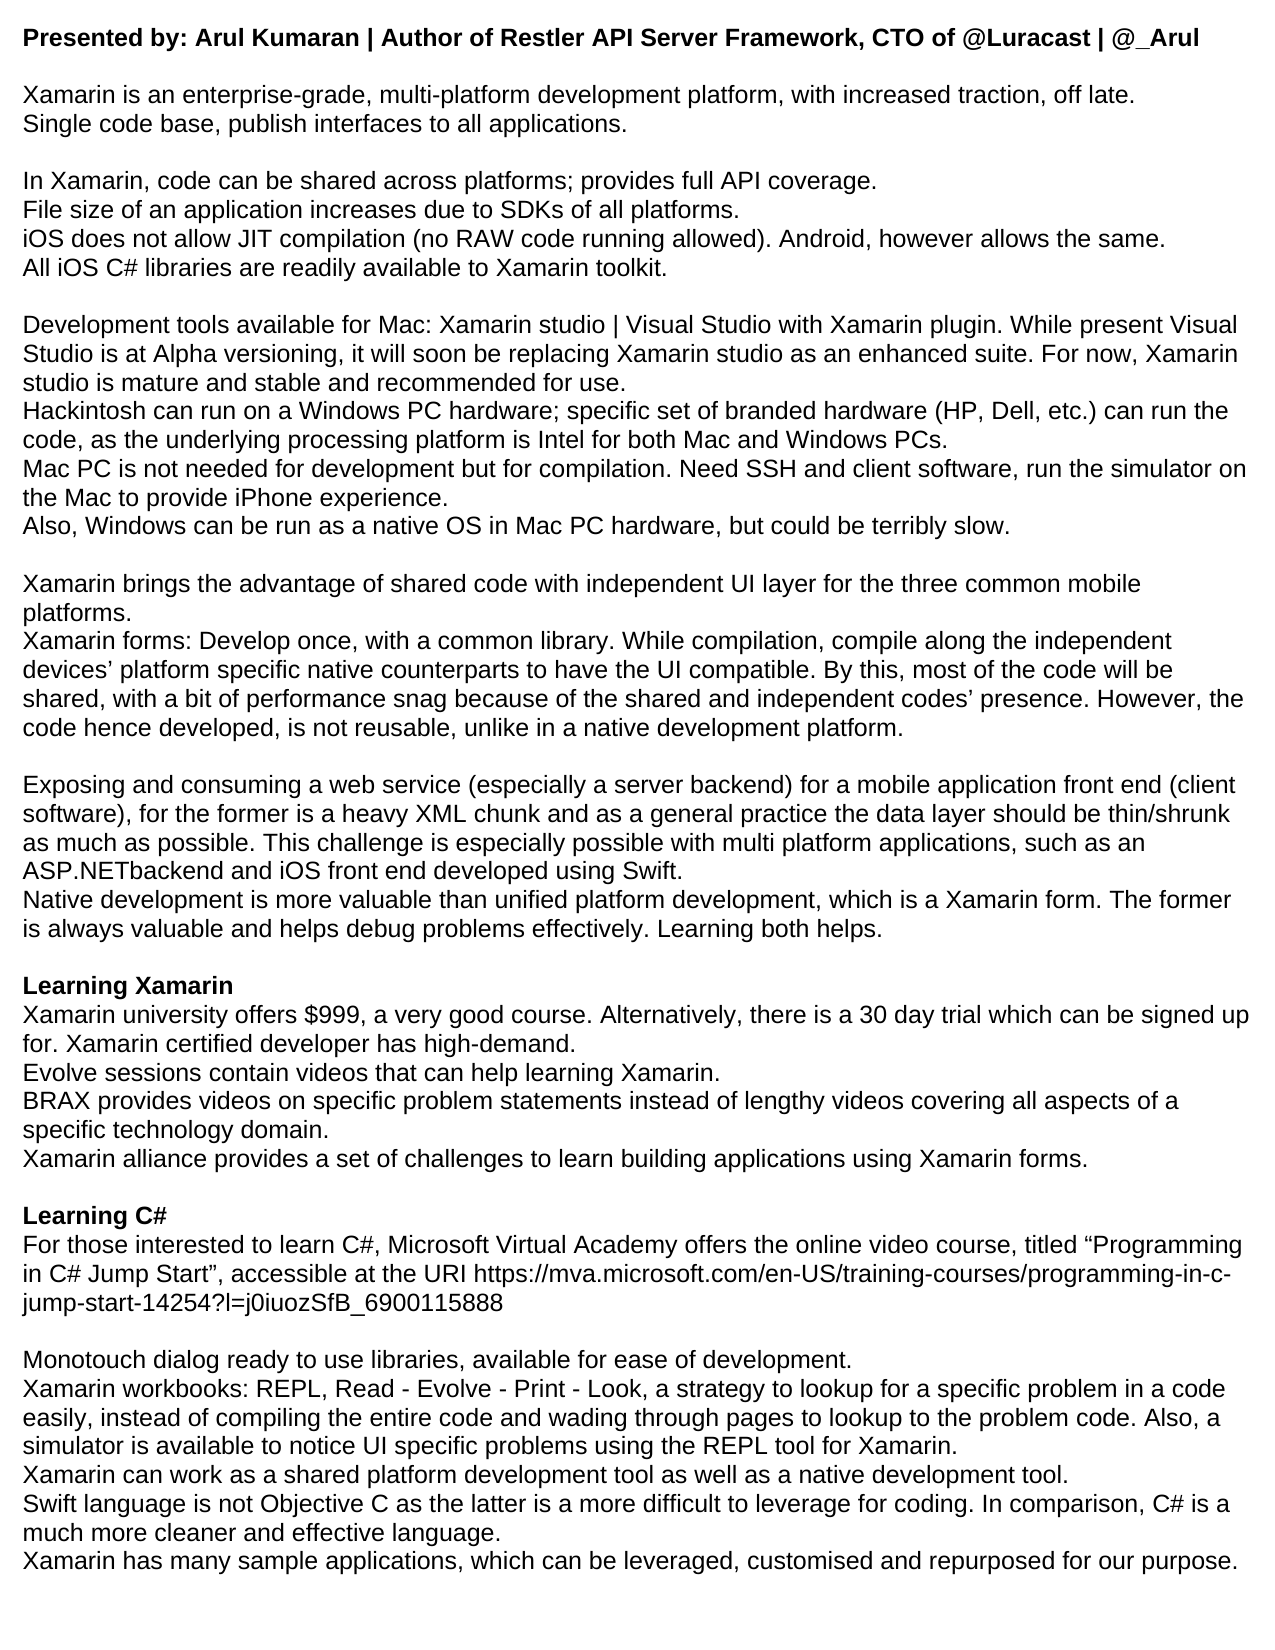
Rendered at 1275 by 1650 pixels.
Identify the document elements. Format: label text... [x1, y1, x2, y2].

text Native development is more valuable than unified platform development, which is a Xamarin form. The former is always valuable and helps debug problems effectively. Learning both helps. [22, 885, 1252, 942]
text File size of an application increases due to SDKs of all platforms. [22, 195, 1252, 224]
text Evolve sessions contain videos that can help learning Xamarin. [22, 1057, 1252, 1086]
text For those interested to learn C#, Microsoft Virtual Academy offers the online video course, titled “Programming in C# Jump Start”, accessible at the URI https://mva.microsoft.com/en-US/training-courses/programming-in-c-jump-start-14254?l=j0iuozSfB_6900115888 [22, 1230, 1252, 1316]
text BRAX provides videos on specific problem statements instead of lengthy videos covering all aspects of a specific technology domain. [22, 1086, 1252, 1144]
text Xamarin workbooks: REPL, Read - Evolve - Print - Look, a strategy to lookup for a specific problem in a code easily, instead of compiling the entire code and wading through pages to lookup to the problem code. Also, a simulator is available to notice UI specific problems using the REPL tool for Xamarin. [22, 1374, 1252, 1460]
text Learning Xamarin [22, 971, 1252, 1000]
text Xamarin has many sample applications, which can be leveraged, customised and repurposed for our purpose. [22, 1546, 1252, 1575]
text In Xamarin, code can be shared across platforms; provides full API coverage. [22, 166, 1252, 195]
text Mac PC is not needed for development but for compilation. Need SSH and client software, run the simulator on the Mac to provide iPhone experience. [22, 454, 1252, 511]
text Swift language is not Objective C as the latter is a more difficult to leverage for coding. In comparison, C# is a much more cleaner and effective language. [22, 1489, 1252, 1546]
text Learning C# [22, 1201, 1252, 1230]
text Development tools available for Mac: Xamarin studio | Visual Studio with Xamarin plugin. While present Visual Studio is at Alpha versioning, it will soon be replacing Xamarin studio as an enhanced suite. For now, Xamarin studio is mature and stable and recommended for use. [22, 310, 1252, 396]
text Presented by: Arul Kumaran | Author of Restler API Server Framework, CTO of @Luracast | @_Arul [22, 22, 1252, 51]
text All iOS C# libraries are readily available to Xamarin toolkit. [22, 252, 1252, 281]
text iOS does not allow JIT compilation (no RAW code running allowed). Android, however allows the same. [22, 224, 1252, 252]
text Exposing and consuming a web service (especially a server backend) for a mobile application front end (client software), for the former is a heavy XML chunk and as a general practice the data layer should be thin/shrunk as much as possible. This challenge is especially possible with multi platform applications, such as an ASP.NETbackend and iOS front end developed using Swift. [22, 770, 1252, 885]
text Monotouch dialog ready to use libraries, available for ease of development. [22, 1345, 1252, 1374]
text Xamarin is an enterprise-grade, multi-platform development platform, with increased traction, off late. [22, 80, 1252, 109]
text Hackintosh can run on a Windows PC hardware; specific set of branded hardware (HP, Dell, etc.) can run the code, as the underlying processing platform is Intel for both Mac and Windows PCs. [22, 396, 1252, 454]
text Xamarin can work as a shared platform development tool as well as a native development tool. [22, 1460, 1252, 1489]
text Xamarin alliance provides a set of challenges to learn building applications using Xamarin forms. [22, 1144, 1252, 1172]
text Xamarin university offers $999, a very good course. Alternatively, there is a 30 day trial which can be signed up for. Xamarin certified developer has high-demand. [22, 1000, 1252, 1057]
text Xamarin forms: Develop once, with a common library. While compilation, compile along the independent devices’ platform specific native counterparts to have the UI compatible. By this, most of the code will be shared, with a bit of performance snag because of the shared and independent codes’ presence. However, the code hence developed, is not reusable, unlike in a native development platform. [22, 626, 1252, 741]
text Also, Windows can be run as a native OS in Mac PC hardware, but could be terribly slow. [22, 511, 1252, 540]
text Xamarin brings the advantage of shared code with independent UI layer for the three common mobile platforms. [22, 569, 1252, 626]
text Single code base, publish interfaces to all applications. [22, 109, 1252, 137]
